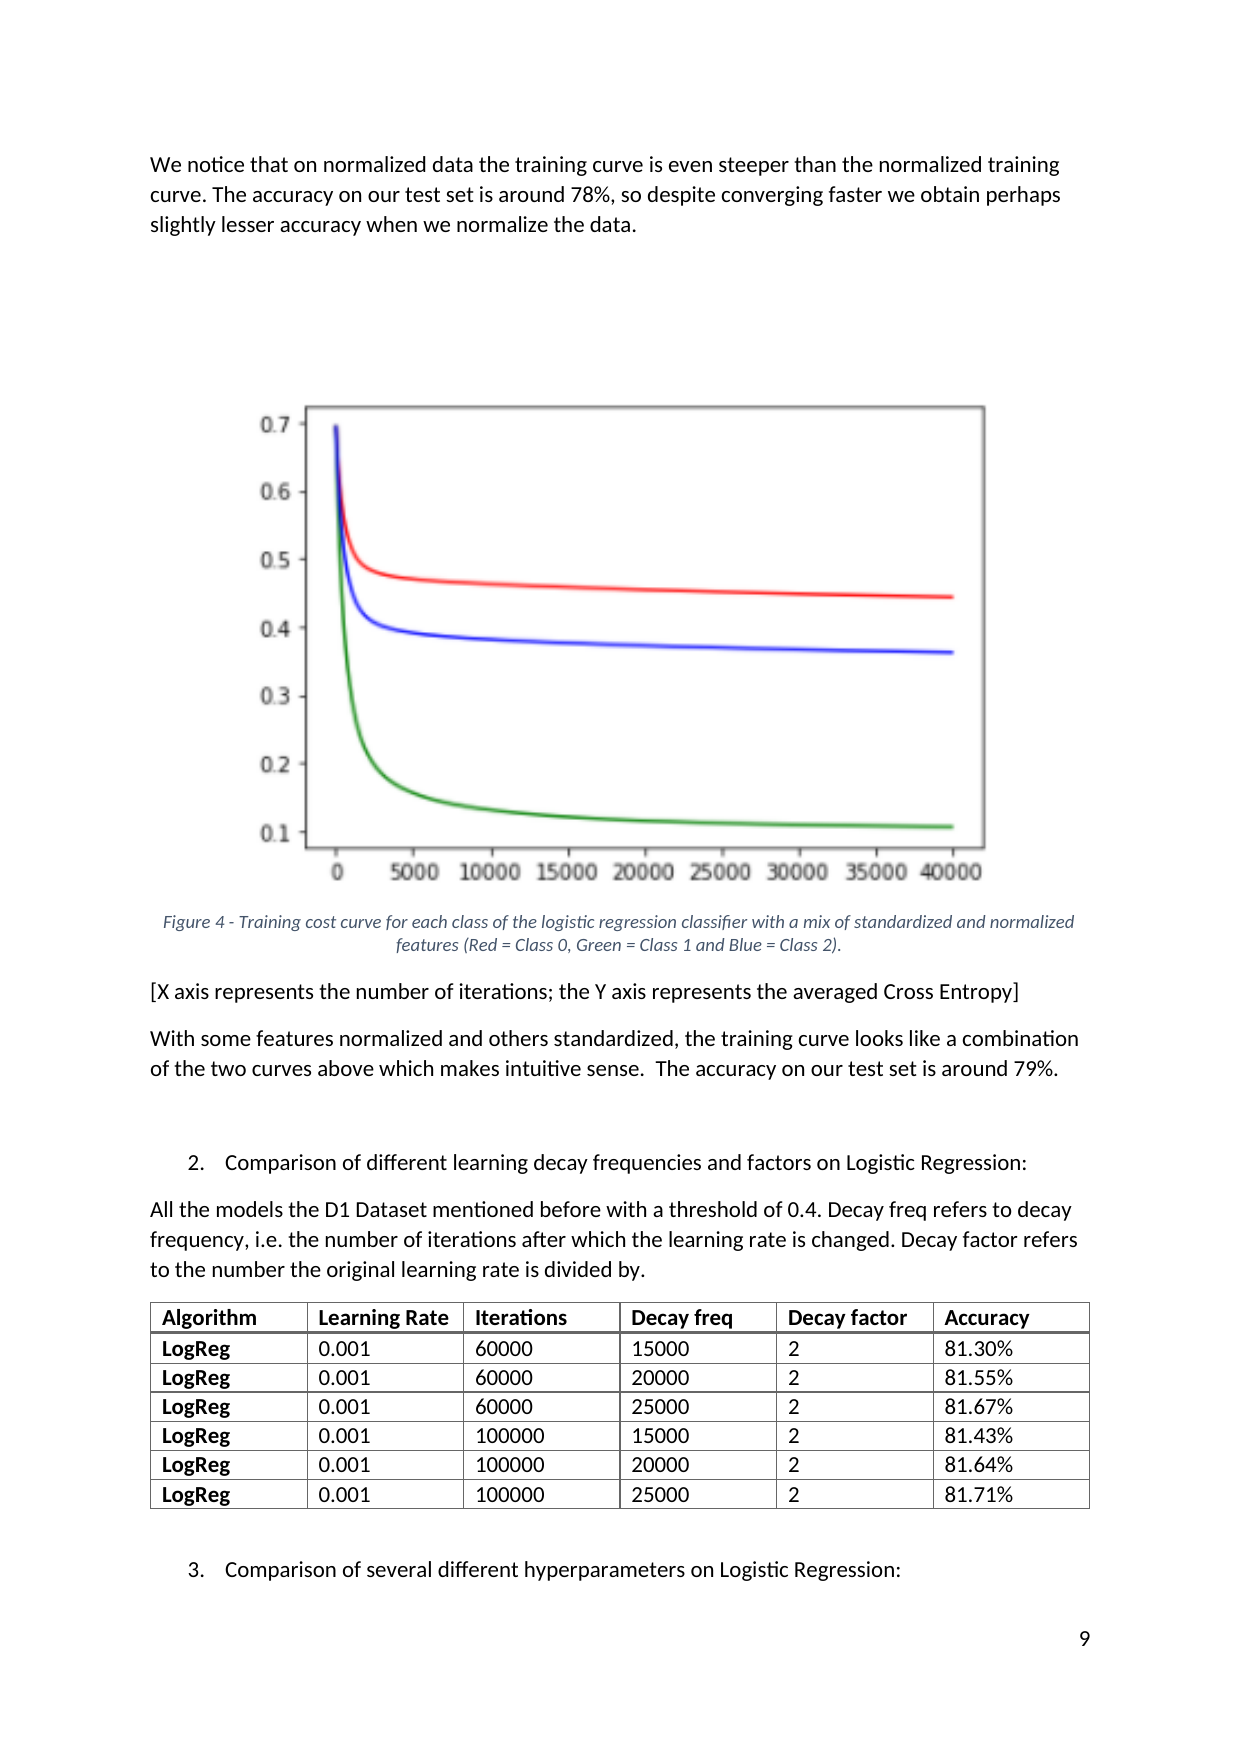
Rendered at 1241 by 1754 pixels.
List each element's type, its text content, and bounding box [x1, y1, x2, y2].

table_cell 81.64% [934, 1451, 1089, 1479]
table_cell 81.30% [934, 1334, 1089, 1362]
table_cell LogReg [151, 1364, 307, 1391]
table_cell 0.001 [308, 1480, 463, 1508]
table_cell 2 [777, 1480, 933, 1508]
table_cell 2 [777, 1334, 933, 1362]
table_cell 2 [777, 1364, 933, 1391]
text All the models the D1 Dataset mentioned before with a threshold of 0.4. Decay freq refers to decay frequency, i.e. the number of iterations after which the learning rate is changed. Decay factor refers to the number the original learning rate is divided by. [150, 1195, 1090, 1283]
table_cell 0.001 [308, 1422, 463, 1449]
table_cell 60000 [464, 1364, 619, 1391]
table_cell 0.001 [308, 1364, 463, 1391]
table_cell 0.001 [308, 1393, 463, 1421]
table_header Algorithm [151, 1303, 307, 1331]
table_cell LogReg [151, 1393, 307, 1421]
list Comparison of different learning decay frequencies and factors on Logistic Regression: [187, 1148, 1090, 1176]
table_cell LogReg [151, 1334, 307, 1362]
picture [247, 397, 993, 892]
table_cell 100000 [464, 1451, 619, 1479]
table_cell LogReg [151, 1451, 307, 1479]
table_cell 100000 [464, 1422, 619, 1449]
table_header Iterations [464, 1303, 619, 1331]
text With some features normalized and others standardized, the training curve looks like a combination of the two curves above which makes intuitive sense. The accuracy on our test set is around 79%. [150, 1024, 1090, 1082]
table_cell 100000 [464, 1480, 619, 1508]
table_cell LogReg [151, 1480, 307, 1508]
table_cell 25000 [621, 1480, 776, 1508]
table_cell 60000 [464, 1393, 619, 1421]
table_cell 20000 [621, 1451, 776, 1479]
text Figure 4 - Training cost curve for each class of the logistic regression classifier with a mix of standardized and normalized features (Red = Class 0, Green = Class 1 and Blue = Class 2). [150, 911, 1090, 956]
table_header Learning Rate [308, 1303, 463, 1331]
text We notice that on normalized data the training curve is even steeper than the normalized training curve. The accuracy on our test set is around 78%, so despite converging faster we obtain perhaps slightly lesser accuracy when we normalize the data. [150, 150, 1090, 238]
table_cell 15000 [621, 1334, 776, 1362]
table_cell 0.001 [308, 1451, 463, 1479]
table_cell LogReg [151, 1422, 307, 1449]
table_cell 81.71% [934, 1480, 1089, 1508]
table_cell 25000 [621, 1393, 776, 1421]
table_cell 60000 [464, 1334, 619, 1362]
table_cell 2 [777, 1422, 933, 1449]
table_cell 81.67% [934, 1393, 1089, 1421]
table_cell 20000 [621, 1364, 776, 1391]
table_cell 2 [777, 1393, 933, 1421]
table_cell 0.001 [308, 1334, 463, 1362]
table_cell 81.55% [934, 1364, 1089, 1391]
table_cell 2 [777, 1451, 933, 1479]
table_cell 81.43% [934, 1422, 1089, 1449]
table_header Accuracy [934, 1303, 1089, 1331]
text [X axis represents the number of iterations; the Y axis represents the averaged Cross Entropy] [150, 977, 1090, 1005]
table_header Decay factor [777, 1303, 933, 1331]
list Comparison of several different hyperparameters on Logistic Regression: [187, 1556, 1090, 1584]
table_header Decay freq [621, 1303, 776, 1331]
table_cell 15000 [621, 1422, 776, 1449]
